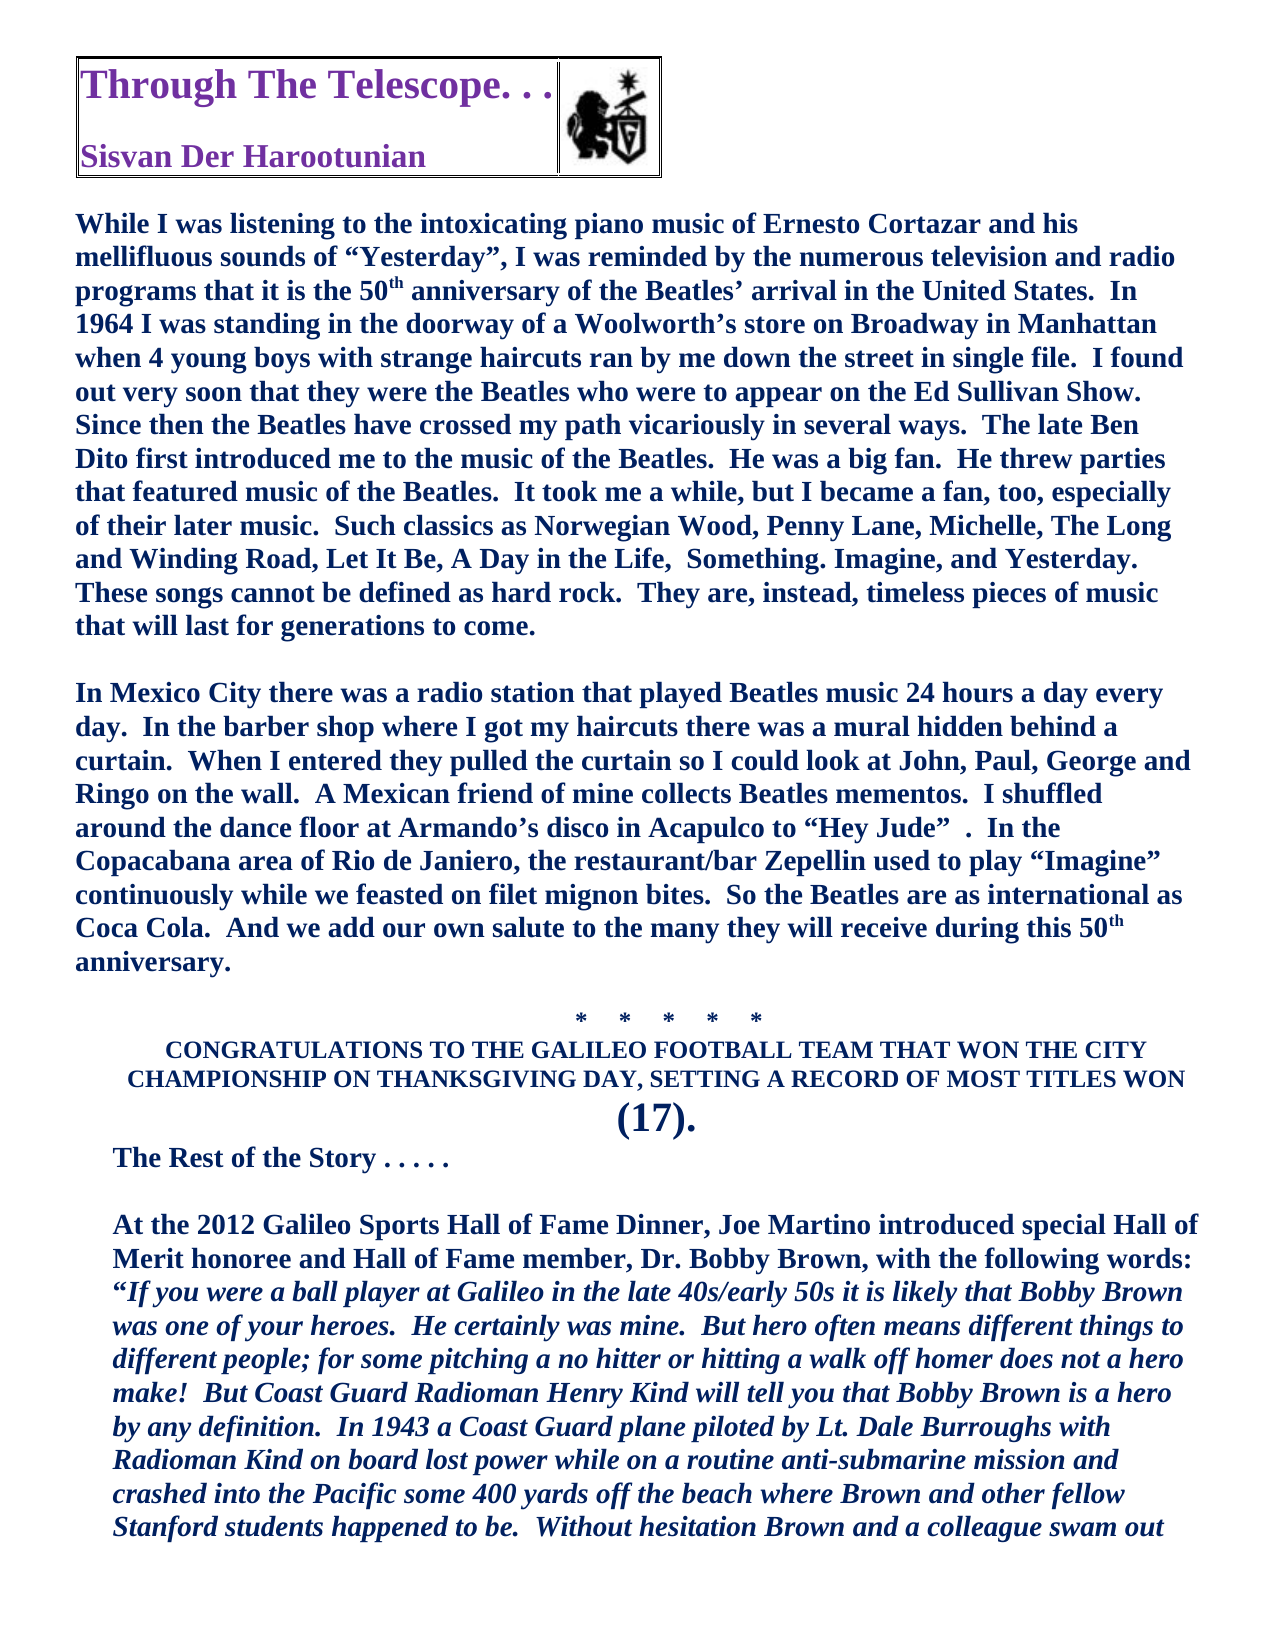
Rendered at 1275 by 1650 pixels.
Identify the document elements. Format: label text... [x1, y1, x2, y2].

table_header Through The Telescope. . . Sisvan Der Harootunian [79, 59, 558, 175]
text The Rest of the Story . . . . . [112, 1140, 1200, 1174]
picture [560, 67, 653, 167]
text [112, 1207, 1200, 1543]
table_header [559, 59, 659, 175]
text In Mexico City there was a radio station that played Beatles music 24 hours a day every day. In the barber shop where I got my haircuts there was a mural hidden behind a curtain. When I entered they pulled the curtain so I could look at John, Paul, George and Ringo on the wall. A Mexican friend of mine collects Beatles mementos. I shuffled around the dance floor at Armando’s disco in Acapulco to “Hey Jude” . In the Copacabana area of Rio de Janiero, the restaurant/bar Zepellin used to play “Imagine” continuously while we feasted on filet mignon bites. So the Beatles are as international as Coca Cola. And we add our own salute to the many they will receive during this 50th anniversary. [75, 676, 1200, 977]
text * * * * * [112, 1006, 1200, 1035]
text While I was listening to the intoxicating piano music of Ernesto Cortazar and his mellifluous sounds of “Yesterday”, I was reminded by the numerous television and radio programs that it is the 50th anniversary of the Beatles’ arrival in the United States. In 1964 I was standing in the doorway of a Woolworth’s store on Broadway in Manhattan when 4 young boys with strange haircuts ran by me down the street in single file. I found out very soon that they were the Beatles who were to appear on the Ed Sullivan Show. Since then the Beatles have crossed my path vicariously in several ways. The late Ben Dito first introduced me to the music of the Beatles. He was a big fan. He threw parties that featured music of the Beatles. It took me a while, but I became a fan, too, especially of their later music. Such classics as Norwegian Wood, Penny Lane, Michelle, The Long and Winding Road, Let It Be, A Day in the Life, Something. Imagine, and Yesterday. These songs cannot be defined as hard rock. They are, instead, timeless pieces of music that will last for generations to come. [75, 206, 1200, 642]
text CONGRATULATIONS TO THE GALILEO FOOTBALL TEAM THAT WON THE CITY CHAMPIONSHIP ON THANKSGIVING DAY, SETTING A RECORD OF MOST TITLES WON (17). [112, 1035, 1200, 1140]
